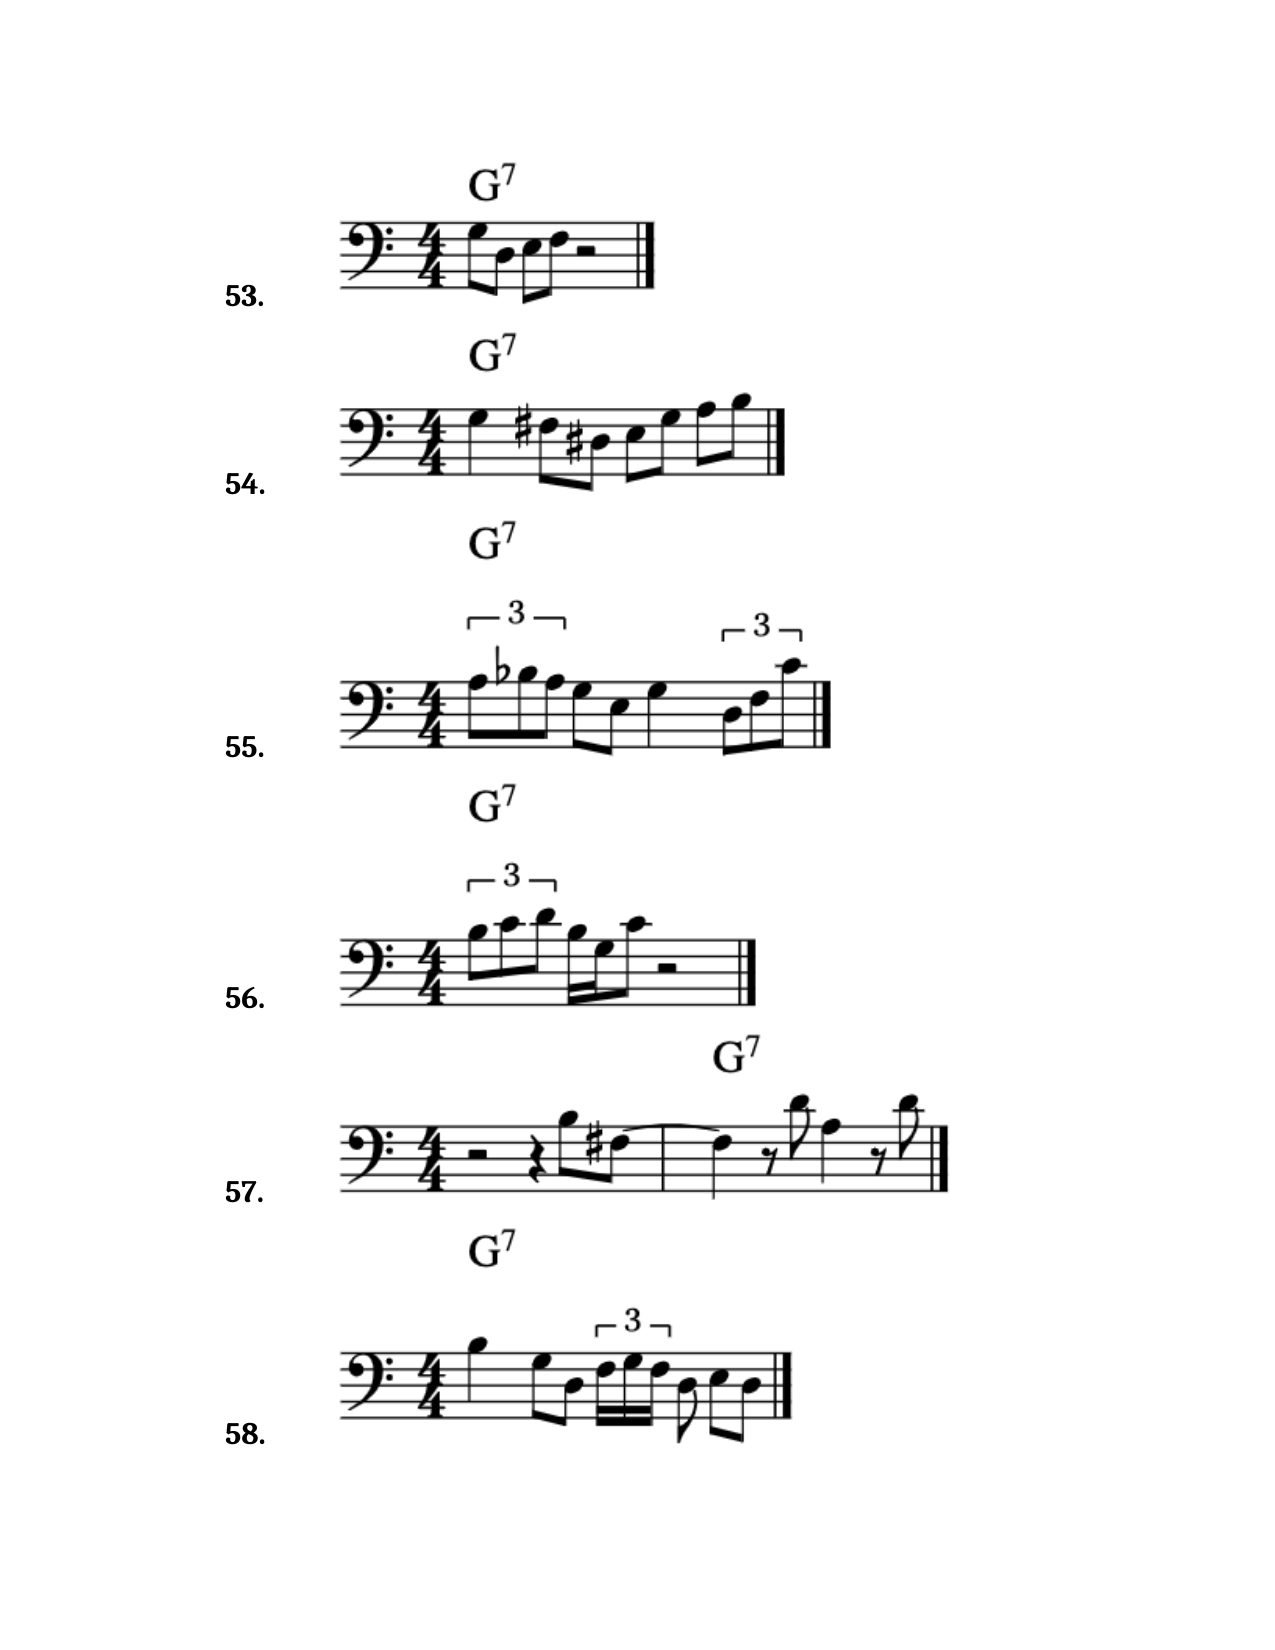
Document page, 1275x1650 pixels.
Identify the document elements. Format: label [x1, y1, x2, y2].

picture [337, 150, 657, 307]
picture [337, 1021, 951, 1203]
picture [337, 507, 834, 758]
picture [337, 1215, 794, 1445]
picture [337, 770, 759, 1009]
picture [337, 319, 788, 495]
